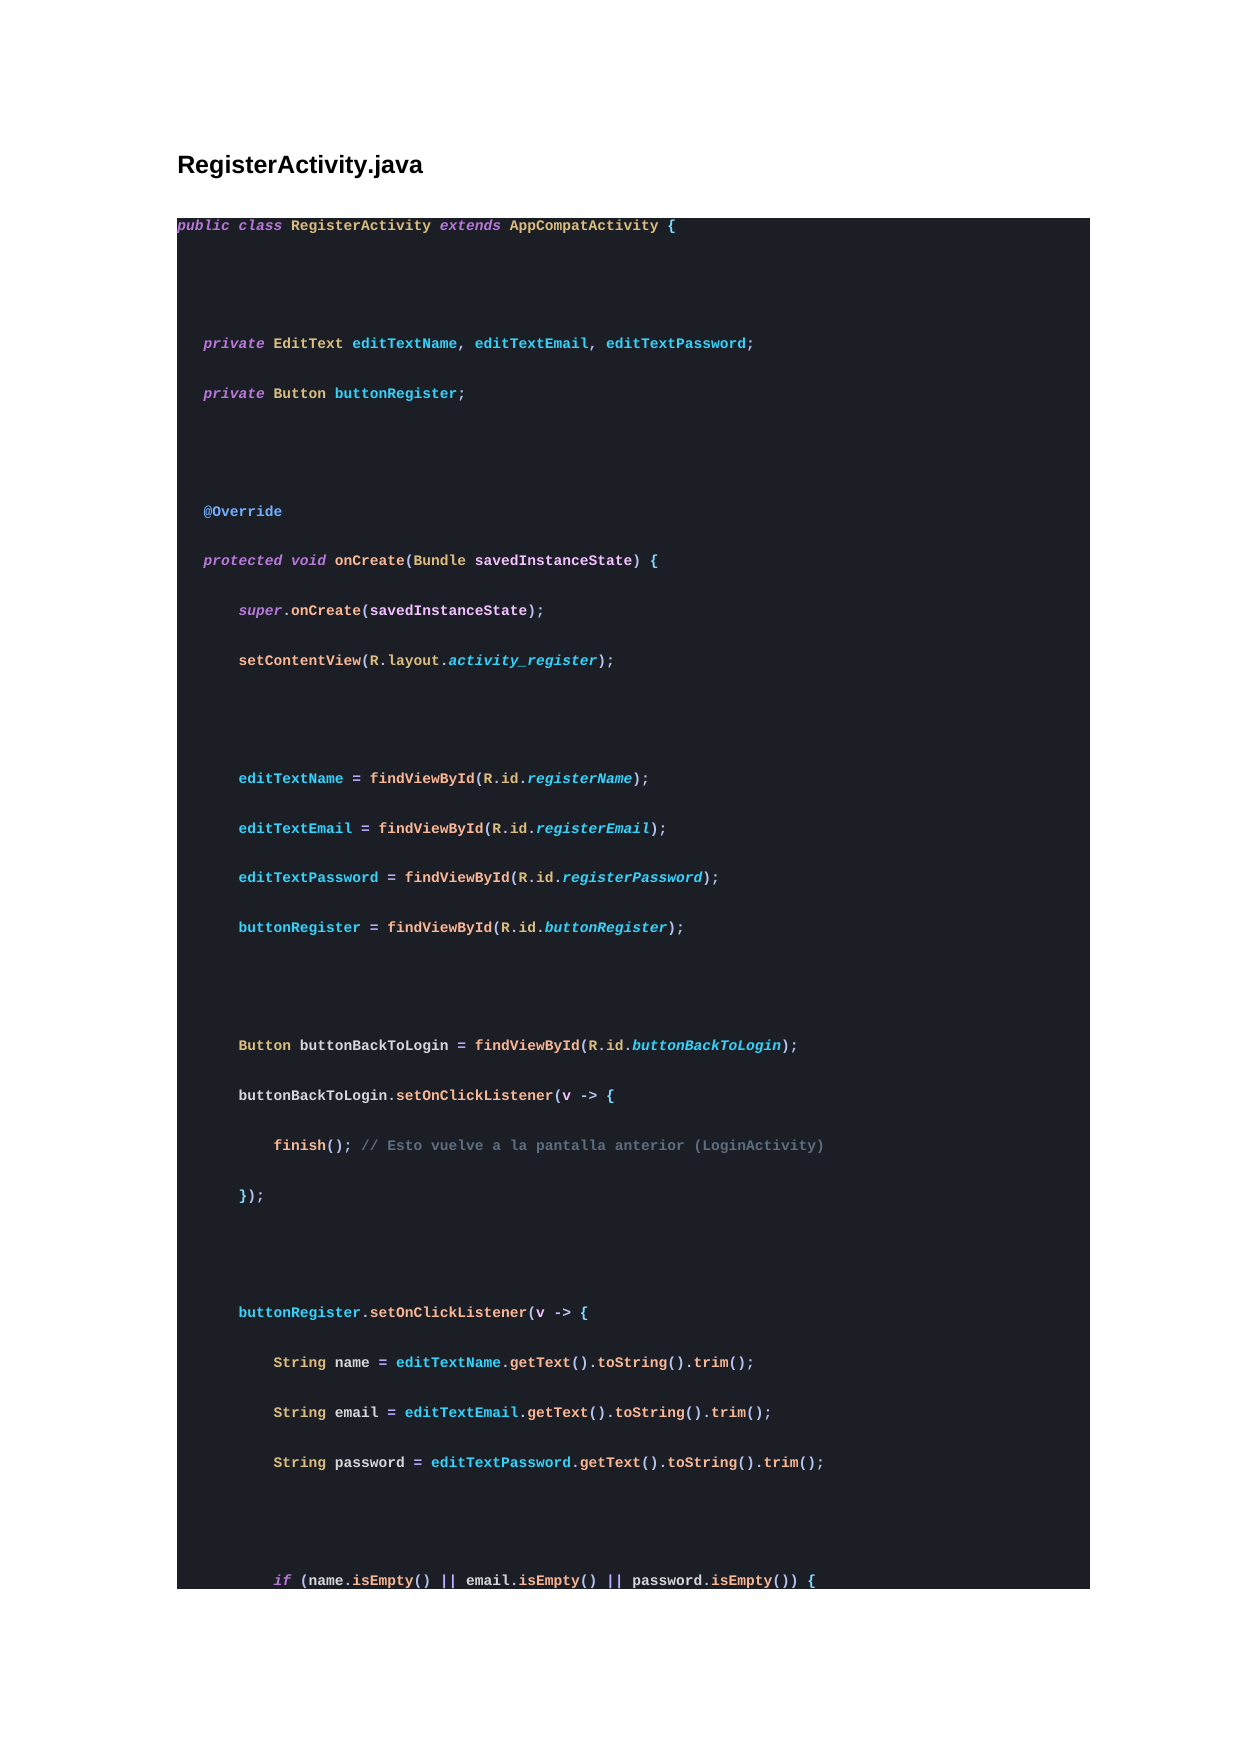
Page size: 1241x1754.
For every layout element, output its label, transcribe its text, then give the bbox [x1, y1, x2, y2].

text buttonRegister = findViewById(R.id.buttonRegister); [177, 920, 1090, 937]
text editTextPassword = findViewById(R.id.registerPassword); [177, 871, 1090, 887]
text Button buttonBackToLogin = findViewById(R.id.buttonBackToLogin); [177, 1038, 1090, 1055]
text editTextName = findViewById(R.id.registerName); [177, 771, 1090, 788]
text editTextEmail = findViewById(R.id.registerEmail); [177, 821, 1090, 837]
text String name = editTextName.getText().toString().trim(); [177, 1355, 1090, 1372]
text setContentView(R.layout.activity_register); [177, 653, 1090, 670]
text public class RegisterActivity extends AppCompatActivity { [177, 218, 1090, 235]
text super.onCreate(savedInstanceState); [177, 603, 1090, 620]
text buttonRegister.setOnClickListener(v -> { [177, 1306, 1090, 1322]
text }); [177, 1188, 1090, 1204]
text private EditText editTextName, editTextEmail, editTextPassword; [177, 336, 1090, 353]
text String email = editTextEmail.getText().toString().trim(); [177, 1405, 1090, 1422]
text buttonBackToLogin.setOnClickListener(v -> { [177, 1088, 1090, 1105]
text String password = editTextPassword.getText().toString().trim(); [177, 1455, 1090, 1472]
text finish(); // Esto vuelve a la pantalla anterior (LoginActivity) [177, 1138, 1090, 1154]
text RegisterActivity.java [177, 150, 1090, 179]
text @Override [177, 504, 1090, 520]
text private Button buttonRegister; [177, 386, 1090, 402]
text if (name.isEmpty() || email.isEmpty() || password.isEmpty()) { [177, 1573, 1090, 1589]
text protected void onCreate(Bundle savedInstanceState) { [177, 553, 1090, 570]
